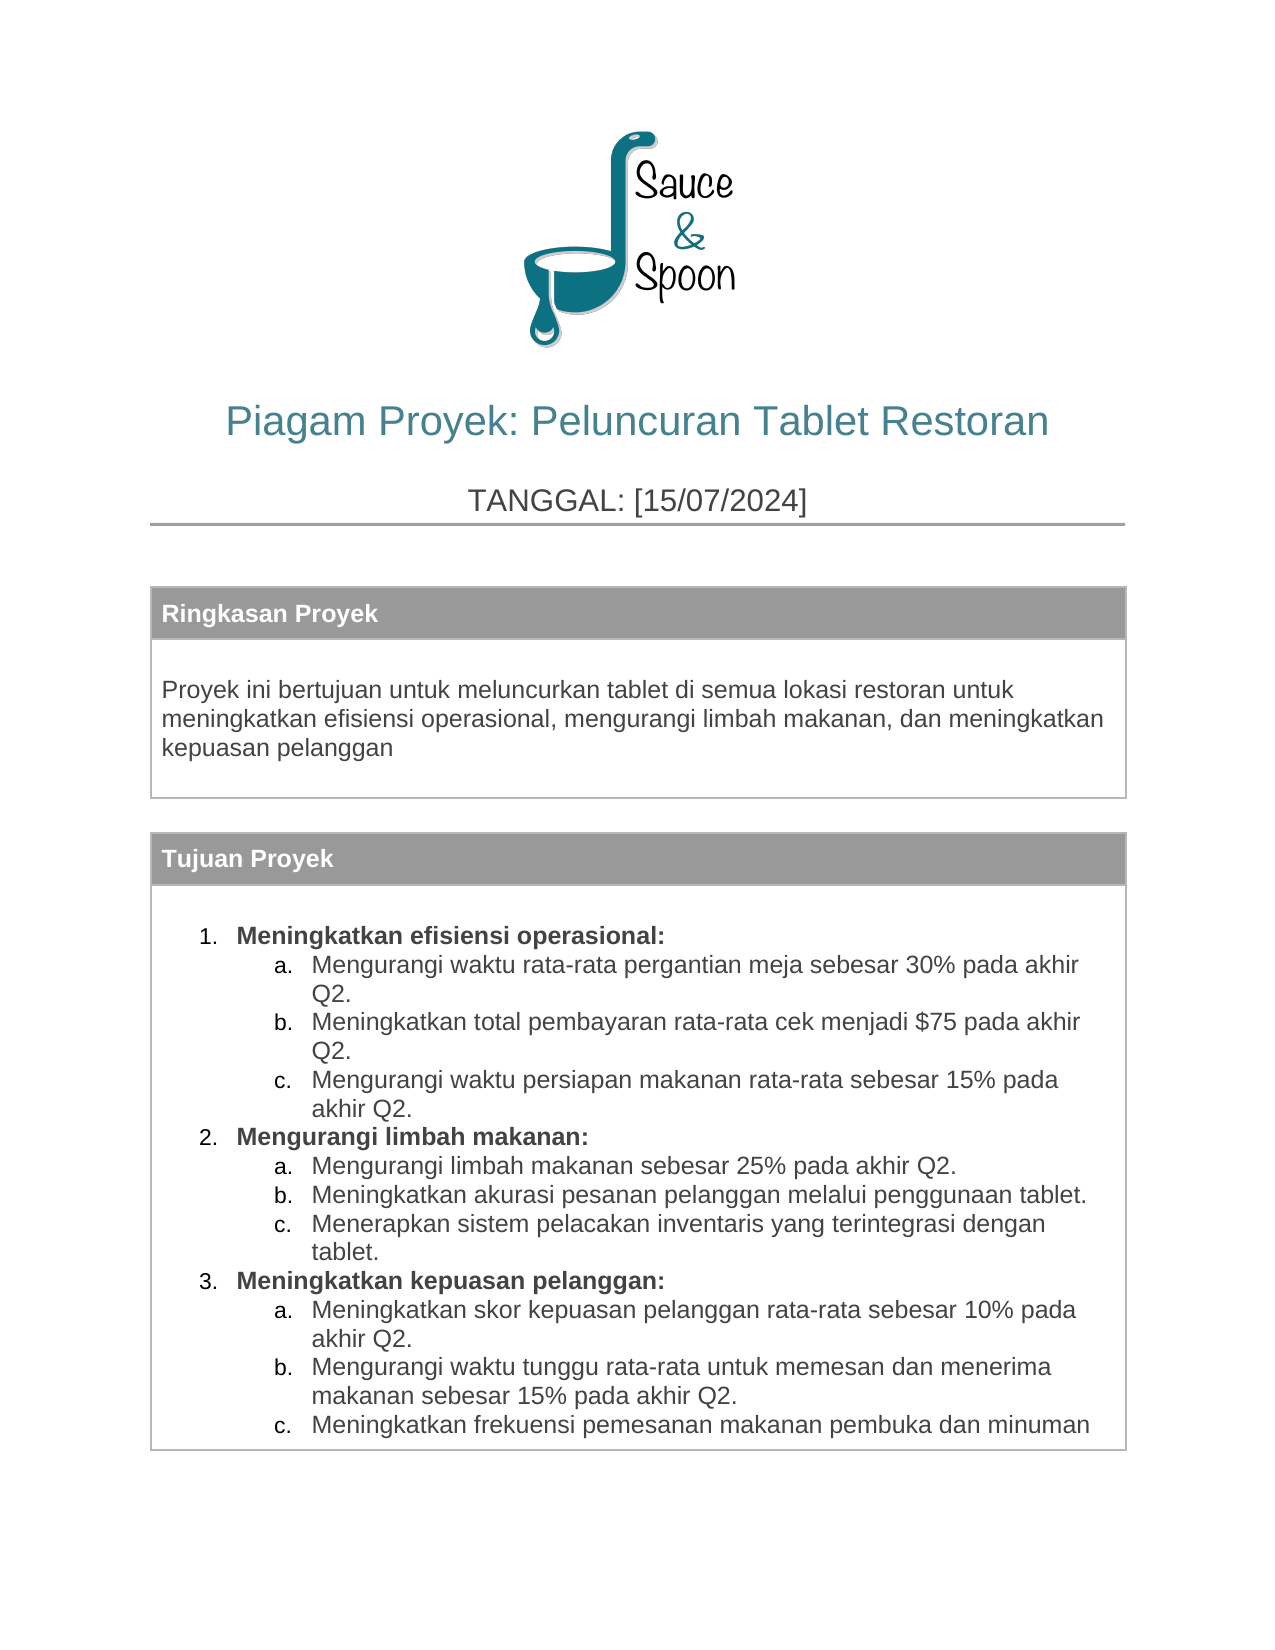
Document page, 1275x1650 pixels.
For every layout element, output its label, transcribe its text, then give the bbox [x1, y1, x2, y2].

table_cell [152, 886, 1125, 1449]
text TANGGAL: [15/07/2024] [112, 482, 1162, 517]
table_cell Proyek ini bertujuan untuk meluncurkan tablet di semua lokasi restoran untuk meningkatkan efisiensi operasional, mengurangi limbah makanan, dan meningkatkan kepuasan pelanggan [152, 640, 1125, 797]
picture [485, 88, 790, 393]
text Piagam Proyek: Peluncuran Tablet Restoran [112, 396, 1162, 444]
table_header Tujuan Proyek [152, 834, 1125, 884]
table_header Ringkasan Proyek [152, 588, 1125, 638]
